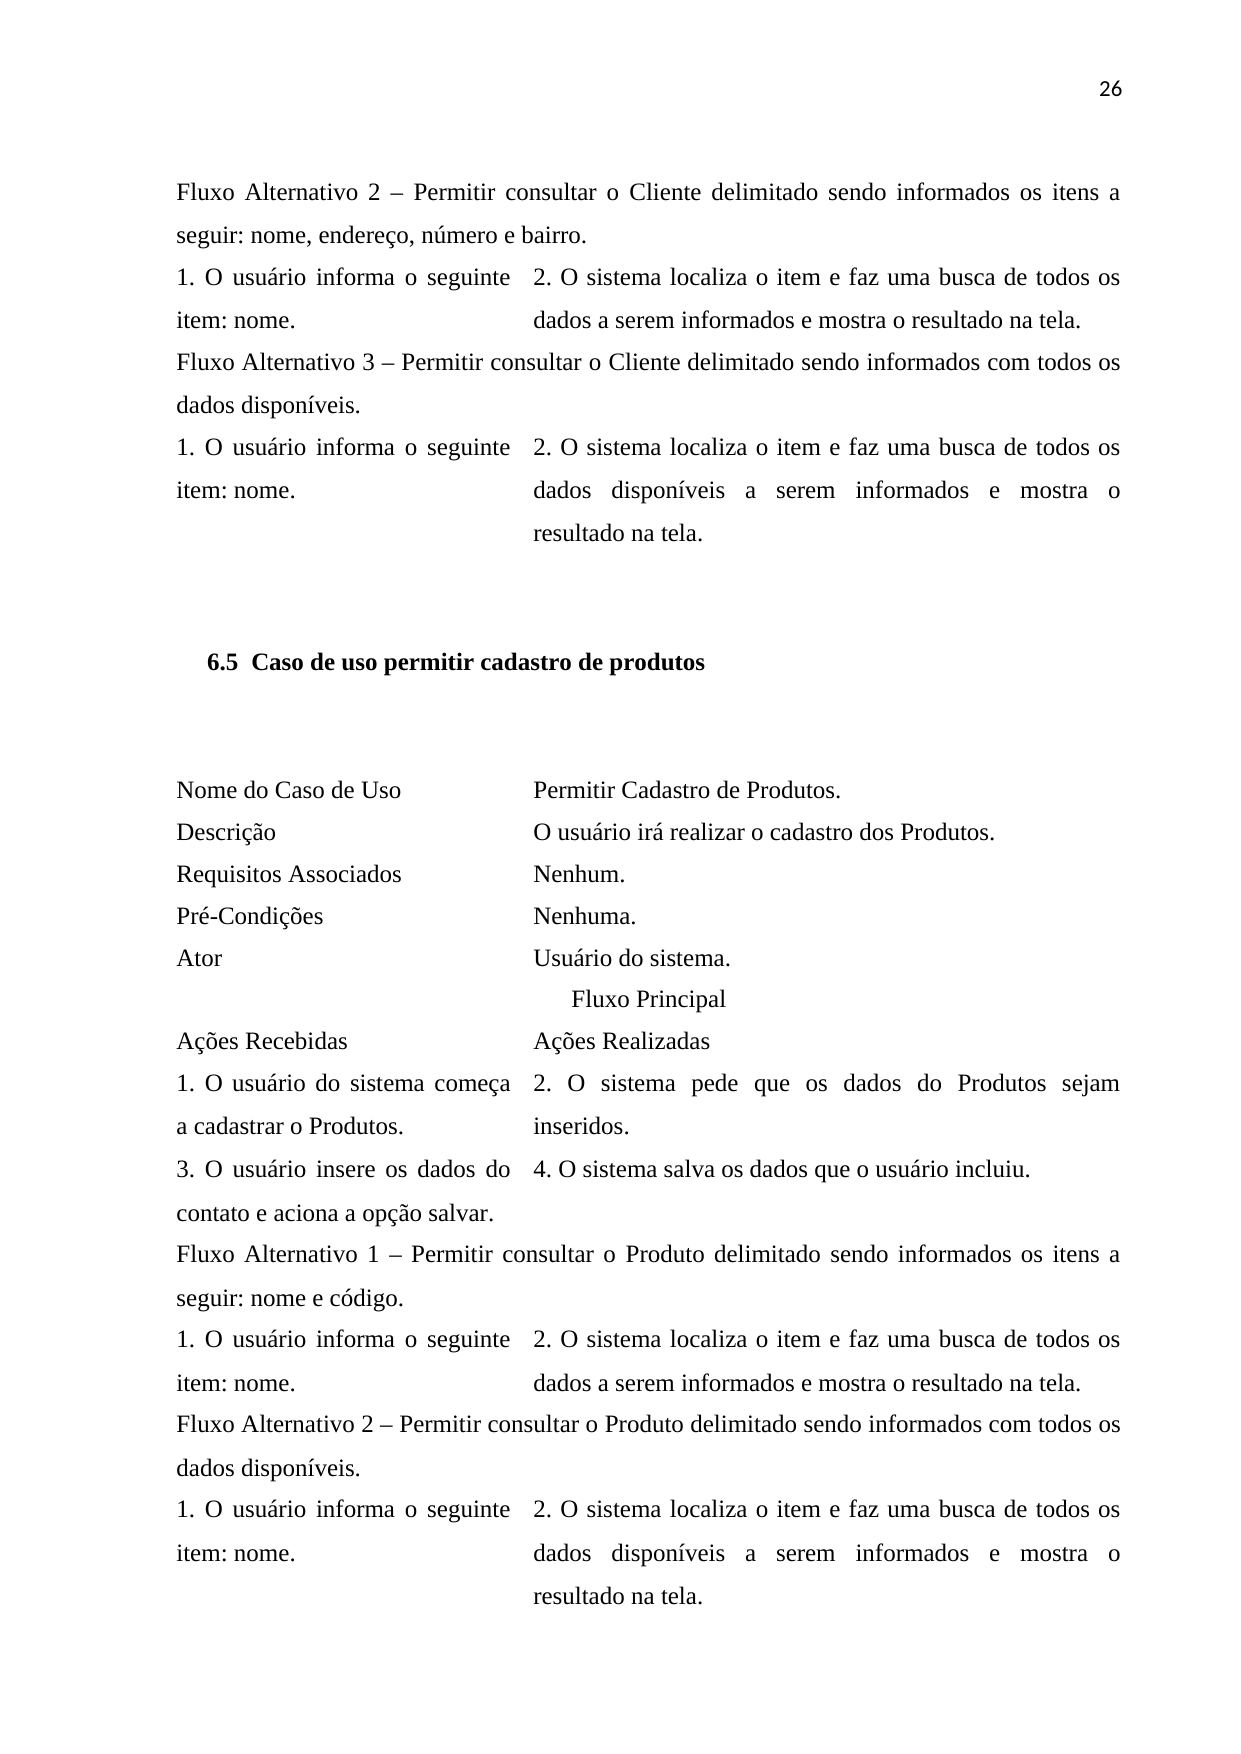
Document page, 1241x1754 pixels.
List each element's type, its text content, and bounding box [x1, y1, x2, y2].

table_cell Nenhum. [522, 859, 1132, 901]
table_header Permitir Cadastro de Produtos. [522, 775, 1132, 817]
table_cell 1. O usuário do sistema começa a cadastrar o Produtos. 3. O usuário insere os dados do contato e aciona a opção salvar. [165, 1068, 522, 1239]
table_cell Pré-Condições [165, 901, 522, 943]
table_cell Fluxo Alternativo 2 – Permitir consultar o Cliente delimitado sendo informados os itens a seguir: nome, endereço, número e bairro. [165, 177, 1132, 262]
table_cell 2. O sistema pede que os dados do Produtos sejam inseridos. 4. O sistema salva os dados que o usuário incluiu. [522, 1068, 1132, 1239]
table_cell Ações Realizadas [522, 1026, 1132, 1068]
table_cell 1. O usuário informa o seguinte item: nome. [165, 1325, 522, 1409]
table_cell Nenhuma. [522, 901, 1132, 943]
table_cell 2. O sistema localiza o item e faz uma busca de todos os dados a serem informados e mostra o resultado na tela. [522, 1325, 1132, 1409]
table_cell 1. O usuário informa o seguinte item: nome. [165, 432, 522, 560]
table_cell Ações Recebidas [165, 1026, 522, 1068]
table_cell 2. O sistema localiza o item e faz uma busca de todos os dados disponíveis a serem informados e mostra o resultado na tela. [522, 432, 1132, 560]
table_cell Requisitos Associados [165, 859, 522, 901]
table_cell Fluxo Alternativo 1 – Permitir consultar o Produto delimitado sendo informados os itens a seguir: nome e código. [165, 1240, 1132, 1324]
table_cell Descrição [165, 817, 522, 859]
table_cell Ator [165, 943, 522, 984]
list Caso de uso permitir cadastro de produtos [177, 647, 1122, 675]
table_cell Fluxo Alternativo 2 – Permitir consultar o Produto delimitado sendo informados com todos os dados disponíveis. [165, 1410, 1132, 1494]
table_cell O usuário irá realizar o cadastro dos Produtos. [522, 817, 1132, 859]
table_cell Fluxo Principal [165, 985, 1132, 1026]
table_cell 1. O usuário informa o seguinte item: nome. [165, 1495, 522, 1623]
table_cell Usuário do sistema. [522, 943, 1132, 984]
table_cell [165, 262, 522, 347]
table_cell Fluxo Alternativo 3 – Permitir consultar o Cliente delimitado sendo informados com todos os dados disponíveis. [165, 347, 1132, 432]
table_cell 2. O sistema localiza o item e faz uma busca de todos os dados disponíveis a serem informados e mostra o resultado na tela. [522, 1495, 1132, 1623]
table_header Nome do Caso de Uso [165, 775, 522, 817]
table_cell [522, 262, 1132, 347]
